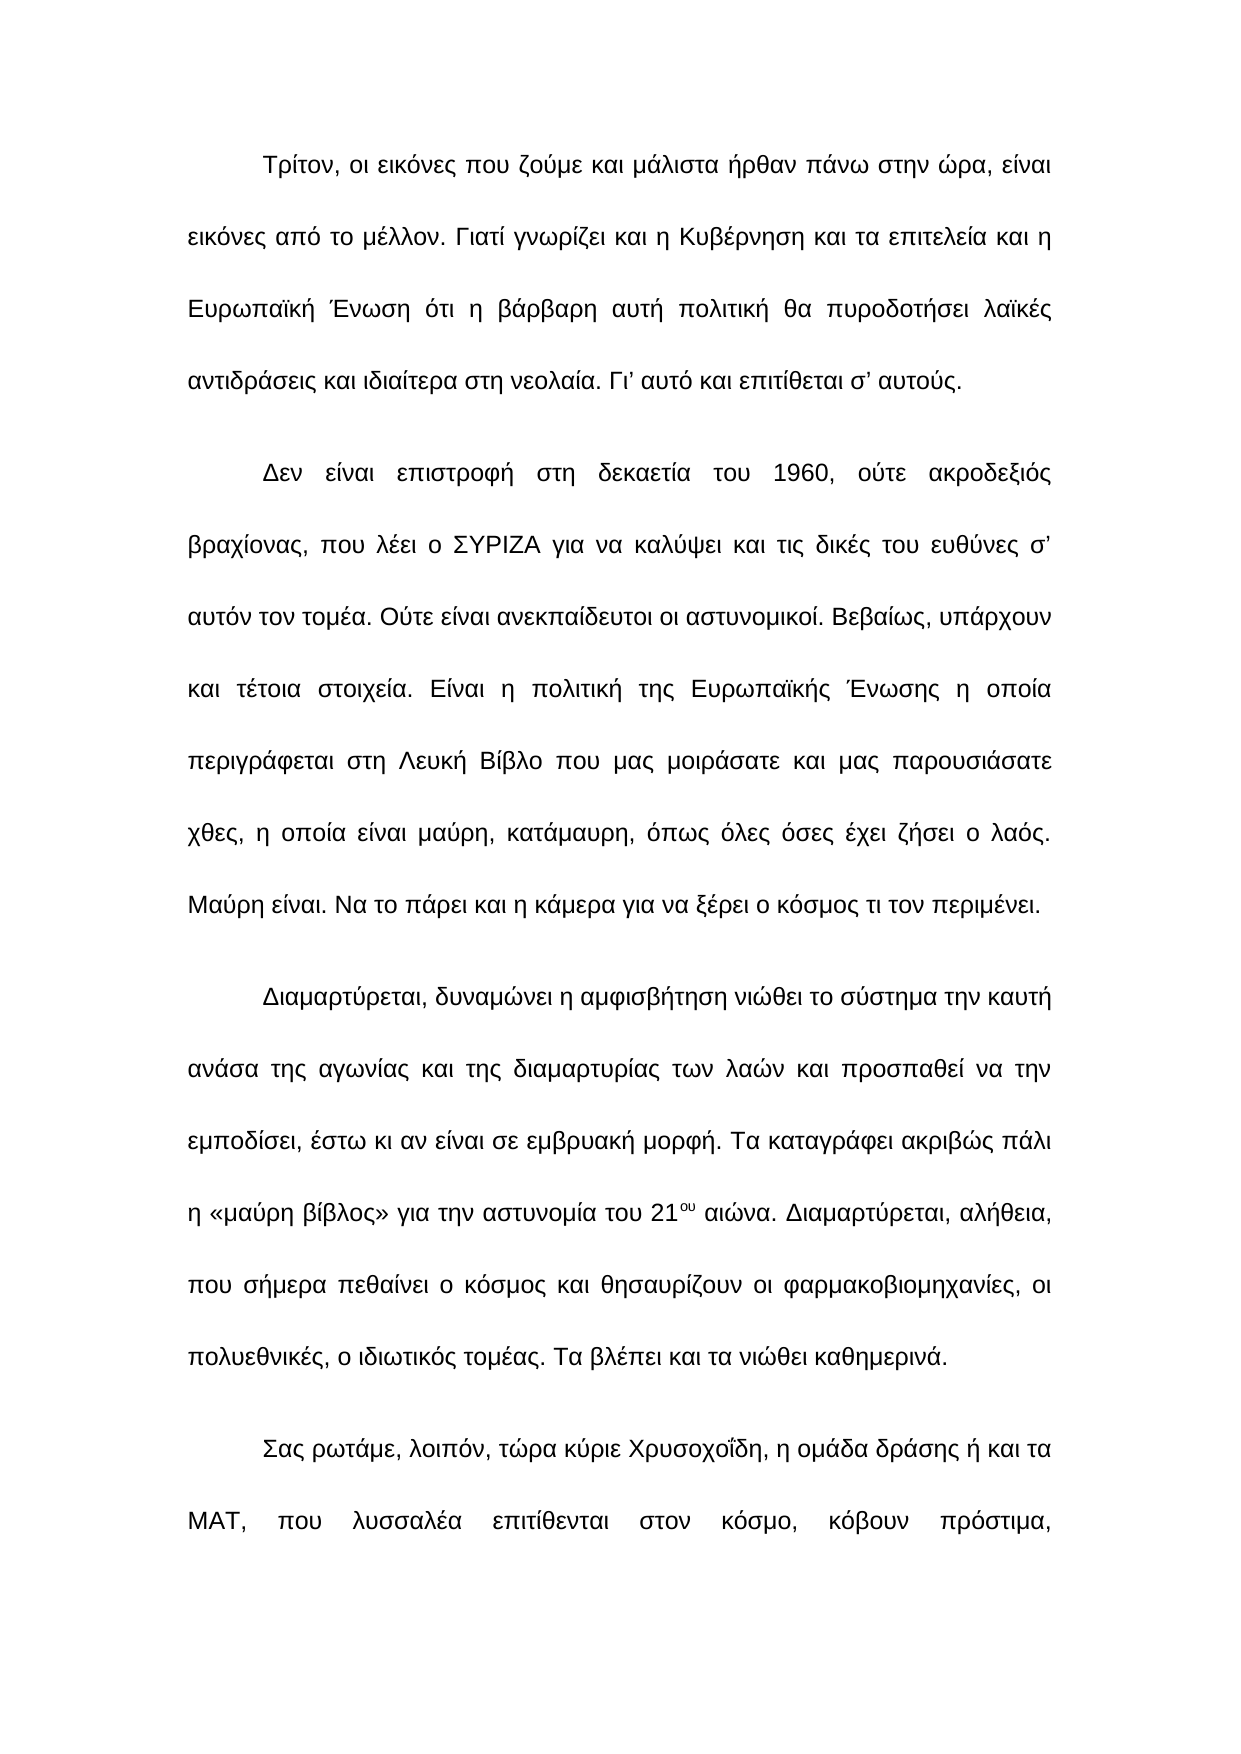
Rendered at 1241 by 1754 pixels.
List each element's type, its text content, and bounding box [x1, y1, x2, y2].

text Διαμαρτύρεται, δυναμώνει η αμφισβήτηση νιώθει το σύστημα την καυτή ανάσα της αγωνίας και της διαμαρτυρίας των λαών και προσπαθεί να την εμποδίσει, έστω κι αν είναι σε εμβρυακή μορφή. Τα καταγράφει ακριβώς πάλι η «μαύρη βίβλος» για την αστυνομία του 21ου αιώνα. Διαμαρτύρεται, αλήθεια, που σήμερα πεθαίνει ο κόσμος και θησαυρίζουν οι φαρμακοβιομηχανίες, οι πολυεθνικές, ο ιδιωτικός τομέας. Τα βλέπει και τα νιώθει καθημερινά. [187, 982, 1053, 1370]
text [187, 1434, 1053, 1535]
text Τρίτον, οι εικόνες που ζούμε και μάλιστα ήρθαν πάνω στην ώρα, είναι εικόνες από το μέλλον. Γιατί γνωρίζει και η Κυβέρνηση και τα επιτελεία και η Ευρωπαϊκή Ένωση ότι η βάρβαρη αυτή πολιτική θα πυροδοτήσει λαϊκές αντιδράσεις και ιδιαίτερα στη νεολαία. Γι’ αυτό και επιτίθεται σ’ αυτούς. [187, 150, 1053, 394]
text Δεν είναι επιστροφή στη δεκαετία του 1960, ούτε ακροδεξιός βραχίονας, που λέει ο ΣΥΡΙΖΑ για να καλύψει και τις δικές του ευθύνες σ’ αυτόν τον τομέα. Ούτε είναι ανεκπαίδευτοι οι αστυνομικοί. Βεβαίως, υπάρχουν και τέτοια στοιχεία. Είναι η πολιτική της Ευρωπαϊκής Ένωσης η οποία περιγράφεται στη Λευκή Βίβλο που μας μοιράσατε και μας παρουσιάσατε χθες, η οποία είναι μαύρη, κατάμαυρη, όπως όλες όσες έχει ζήσει ο λαός. Μαύρη είναι. Να το πάρει και η κάμερα για να ξέρει ο κόσμος τι τον περιμένει. [187, 458, 1053, 918]
